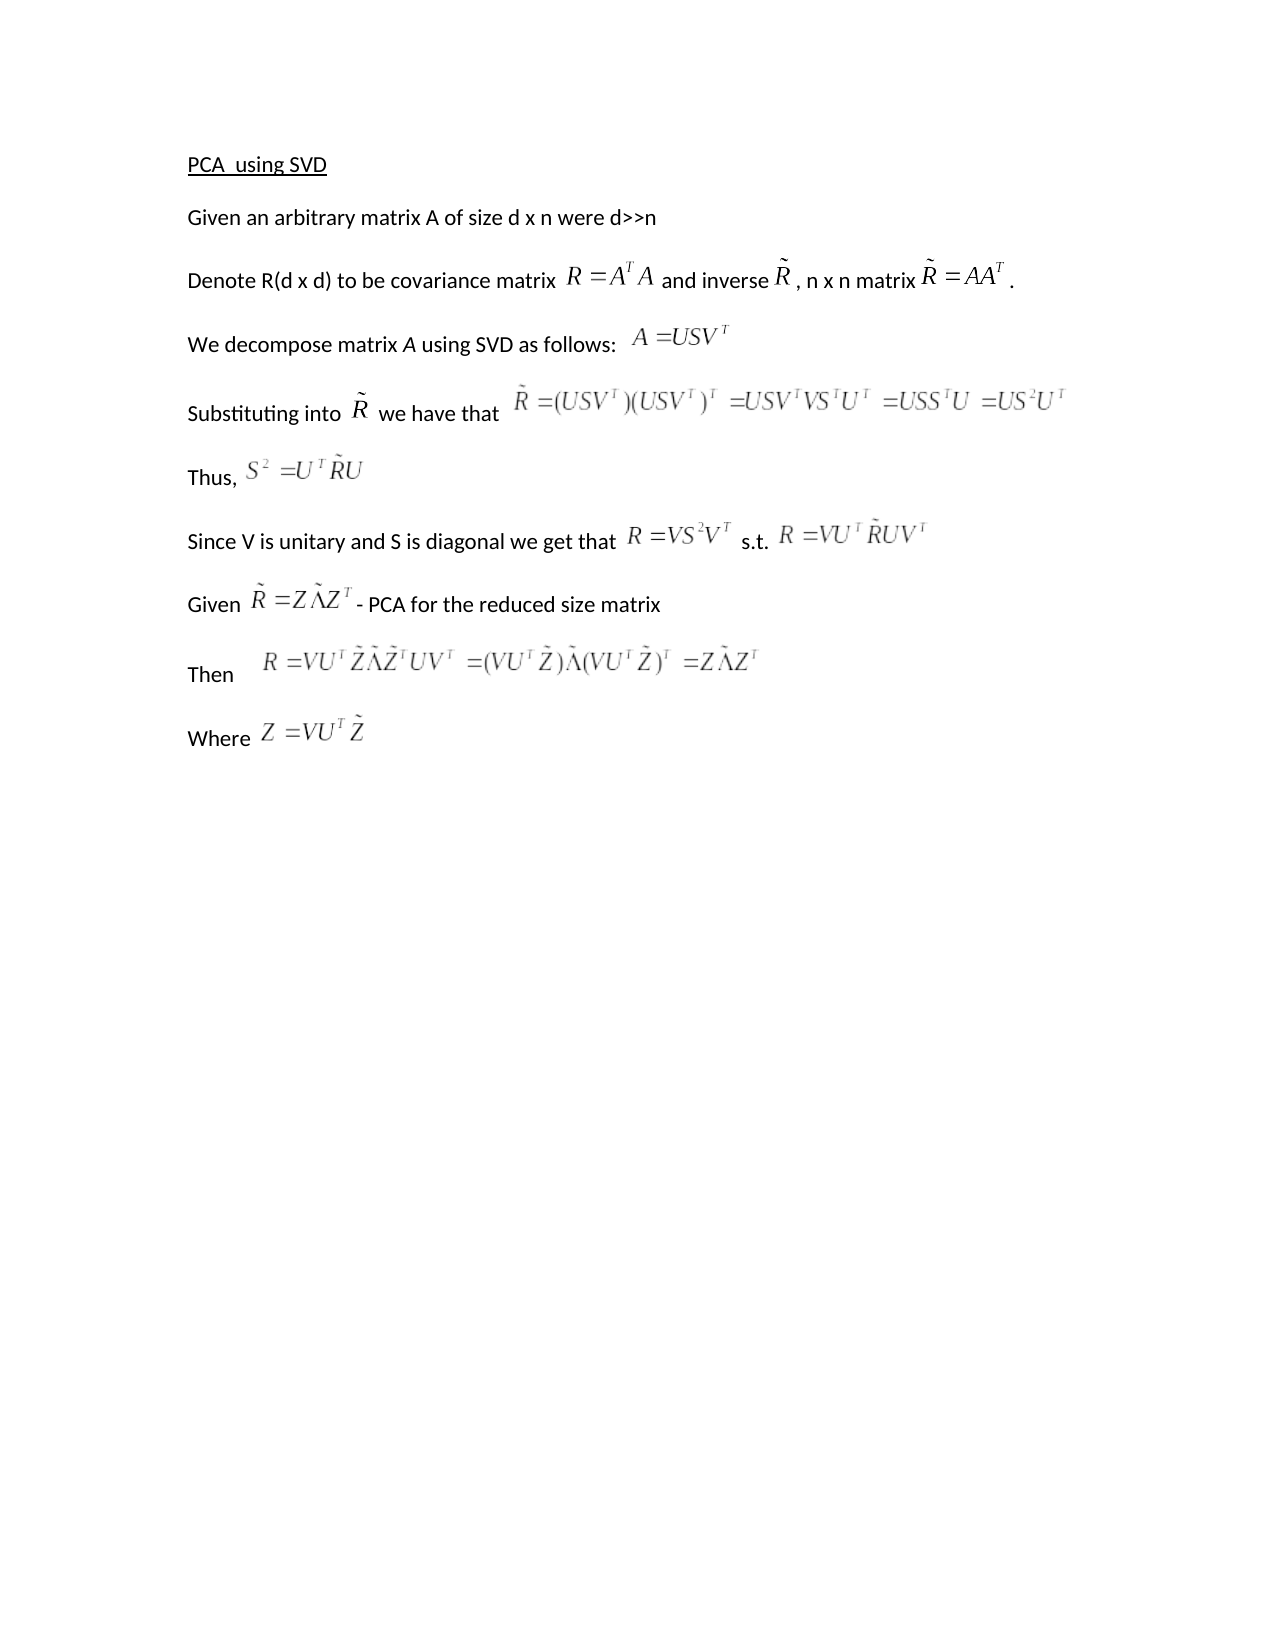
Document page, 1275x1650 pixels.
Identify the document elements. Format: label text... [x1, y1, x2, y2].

text We decompose matrix A using SVD as follows: [187, 319, 1087, 358]
text Denote R(d x d) to be covariance matrix and inverse, n x n matrix. [187, 256, 1087, 294]
text PCA using SVD [187, 150, 1087, 178]
text Then [187, 643, 1087, 688]
text Thus, [187, 452, 1087, 491]
text Since V is unitary and S is diagonal we get that s.t. [187, 516, 1087, 556]
text Given - PCA for the reduced size matrix [187, 581, 1087, 618]
text Substituting into we have that [187, 383, 1087, 427]
text Given an arbitrary matrix A of size d x n were d>>n [187, 203, 1087, 231]
text Where [187, 713, 1087, 752]
